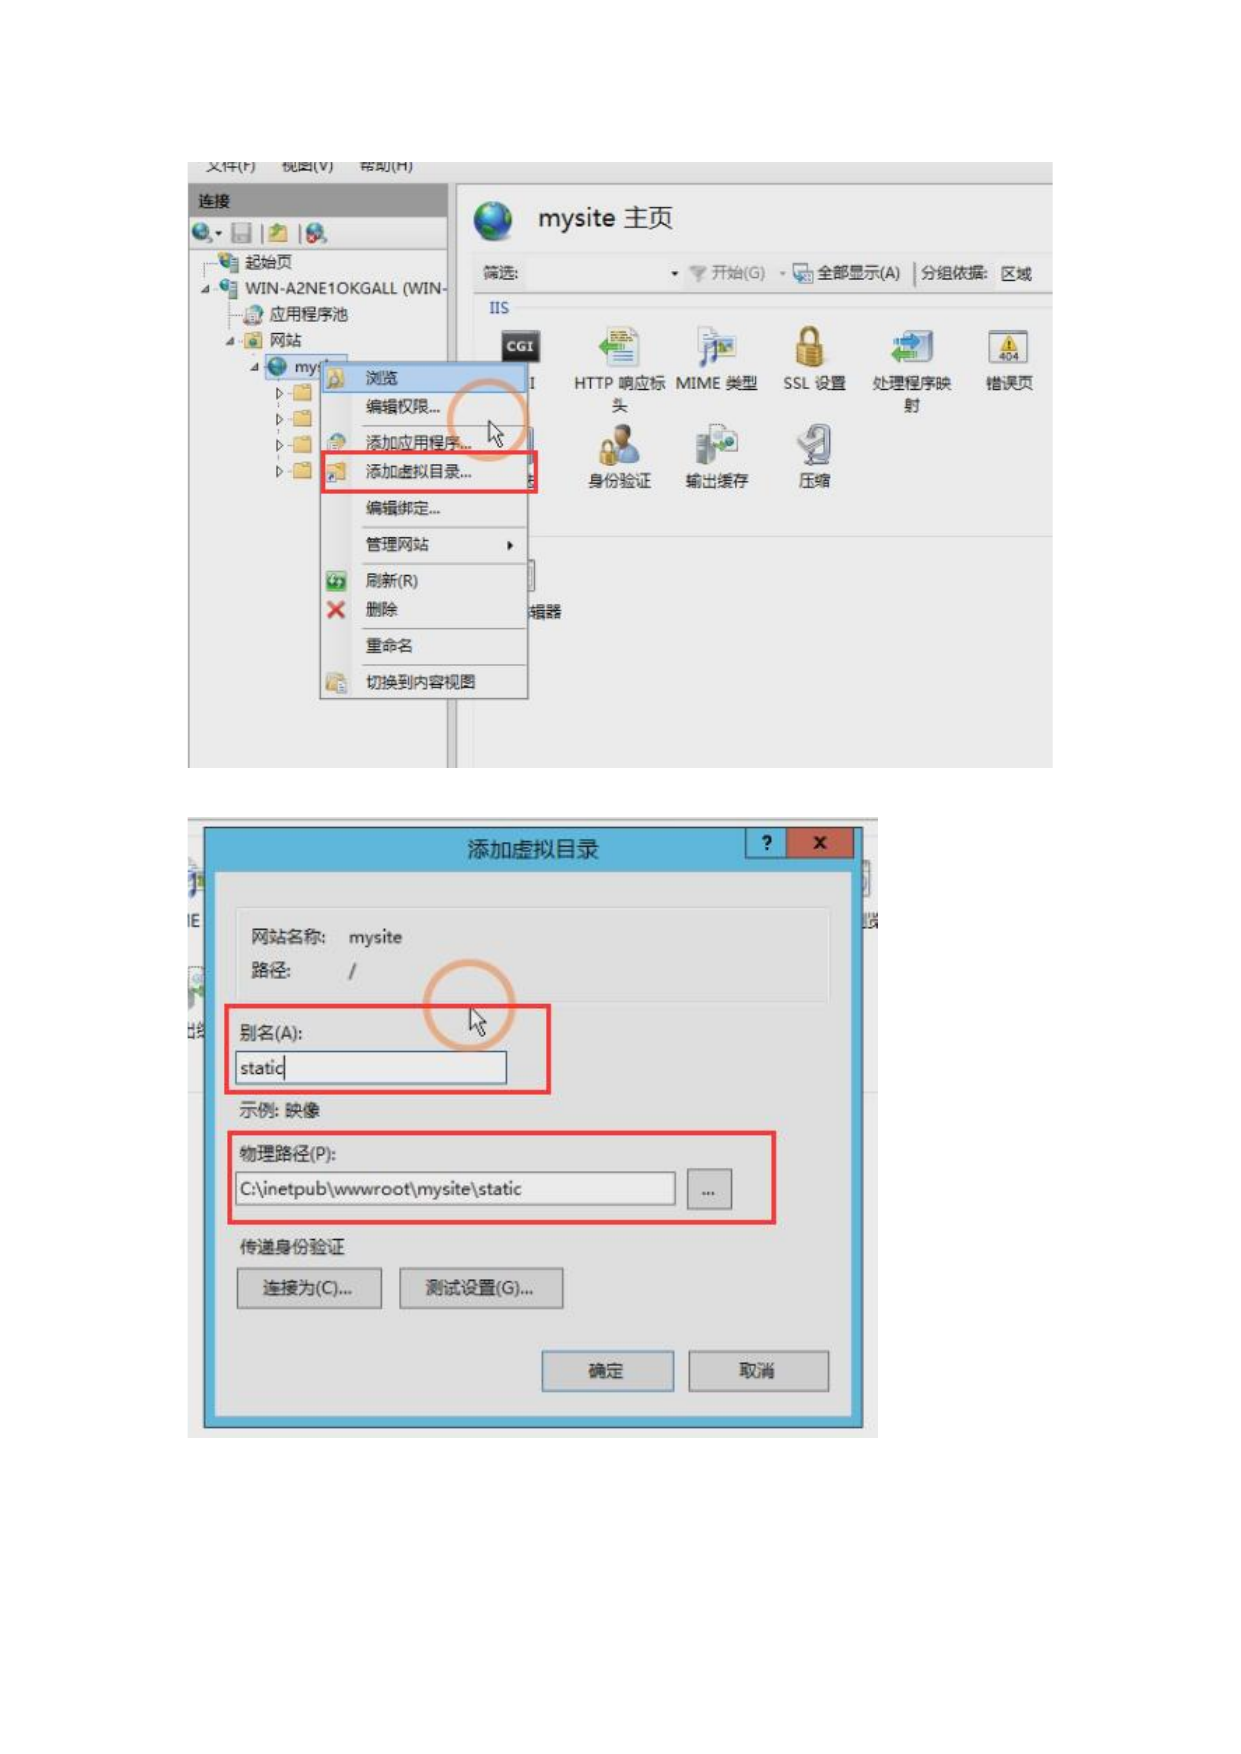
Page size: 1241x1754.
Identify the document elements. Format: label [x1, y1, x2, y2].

picture [187, 162, 1053, 768]
picture [187, 817, 878, 1438]
